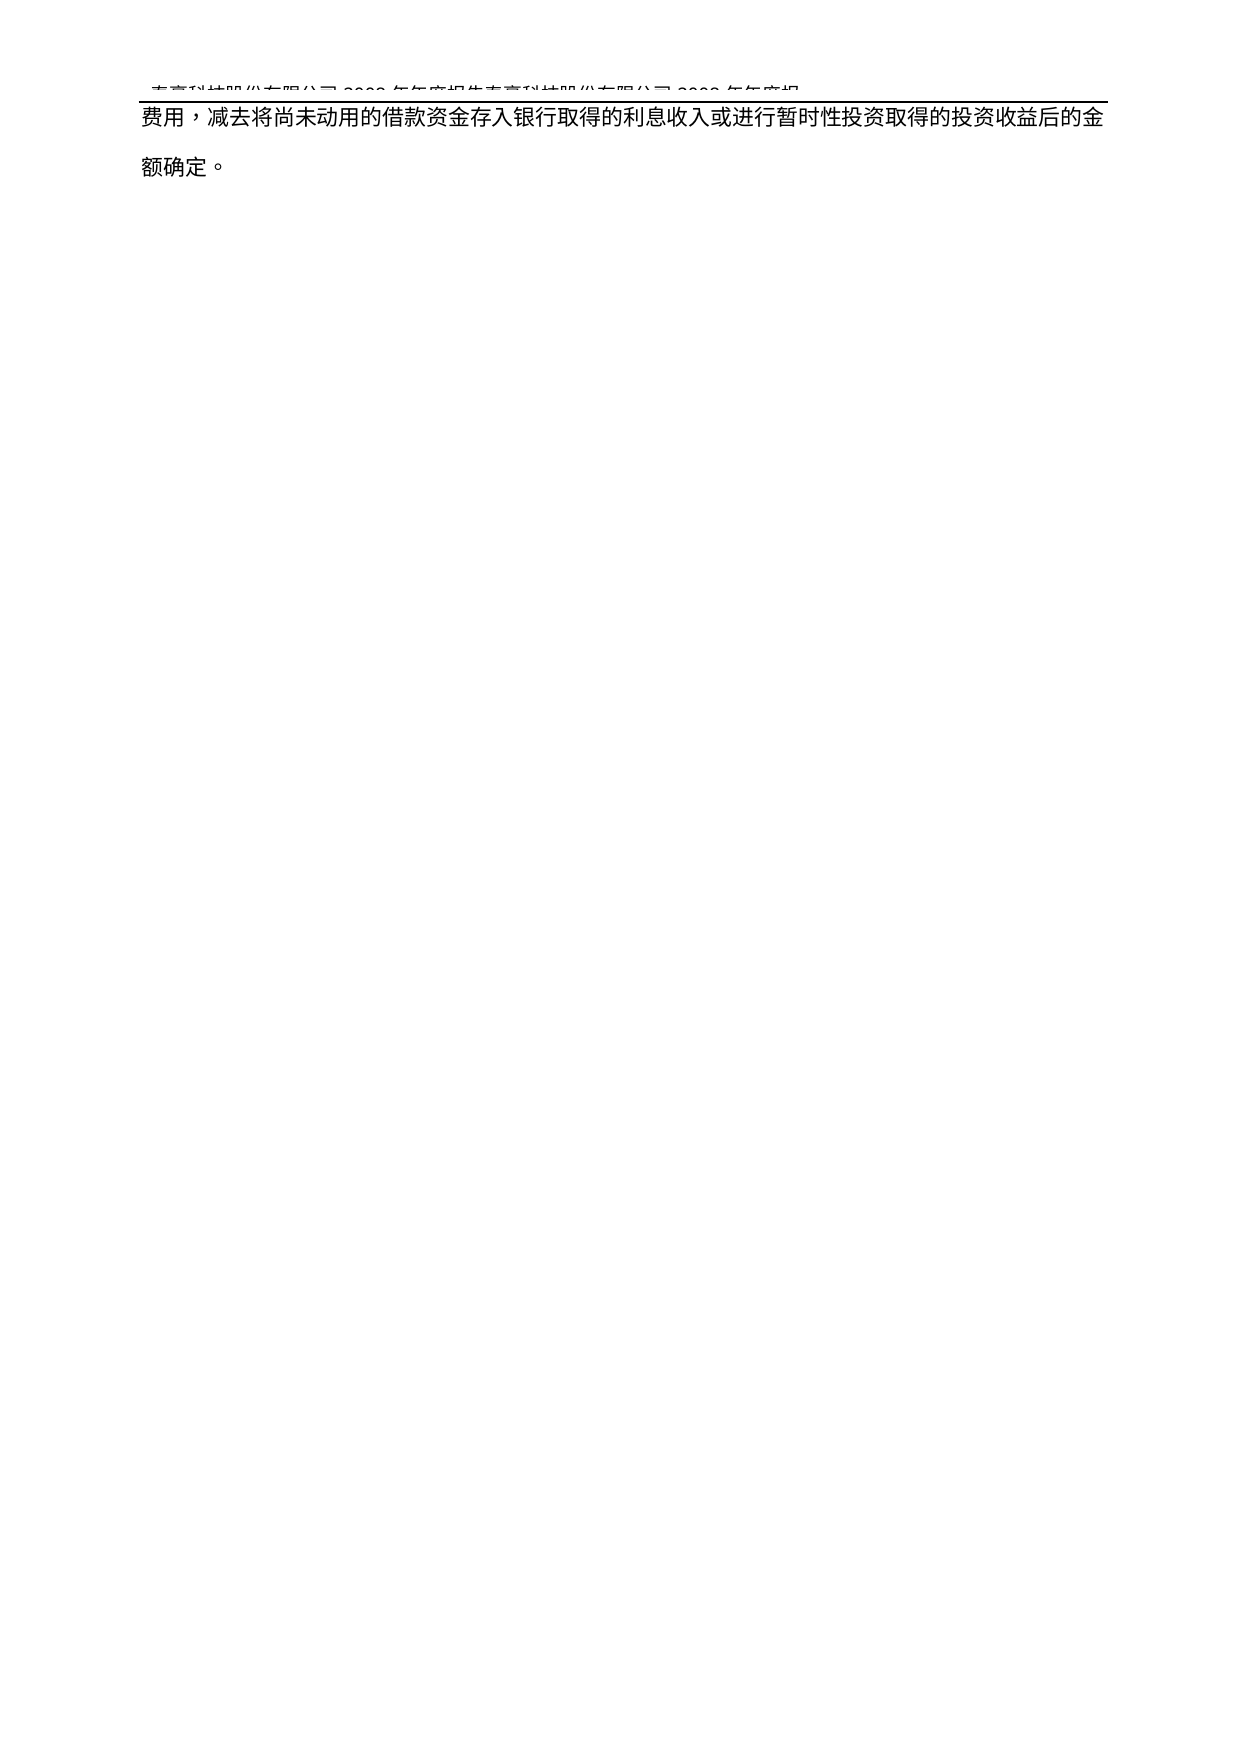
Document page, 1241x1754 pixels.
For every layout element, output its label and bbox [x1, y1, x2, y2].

text [142, 102, 1105, 181]
